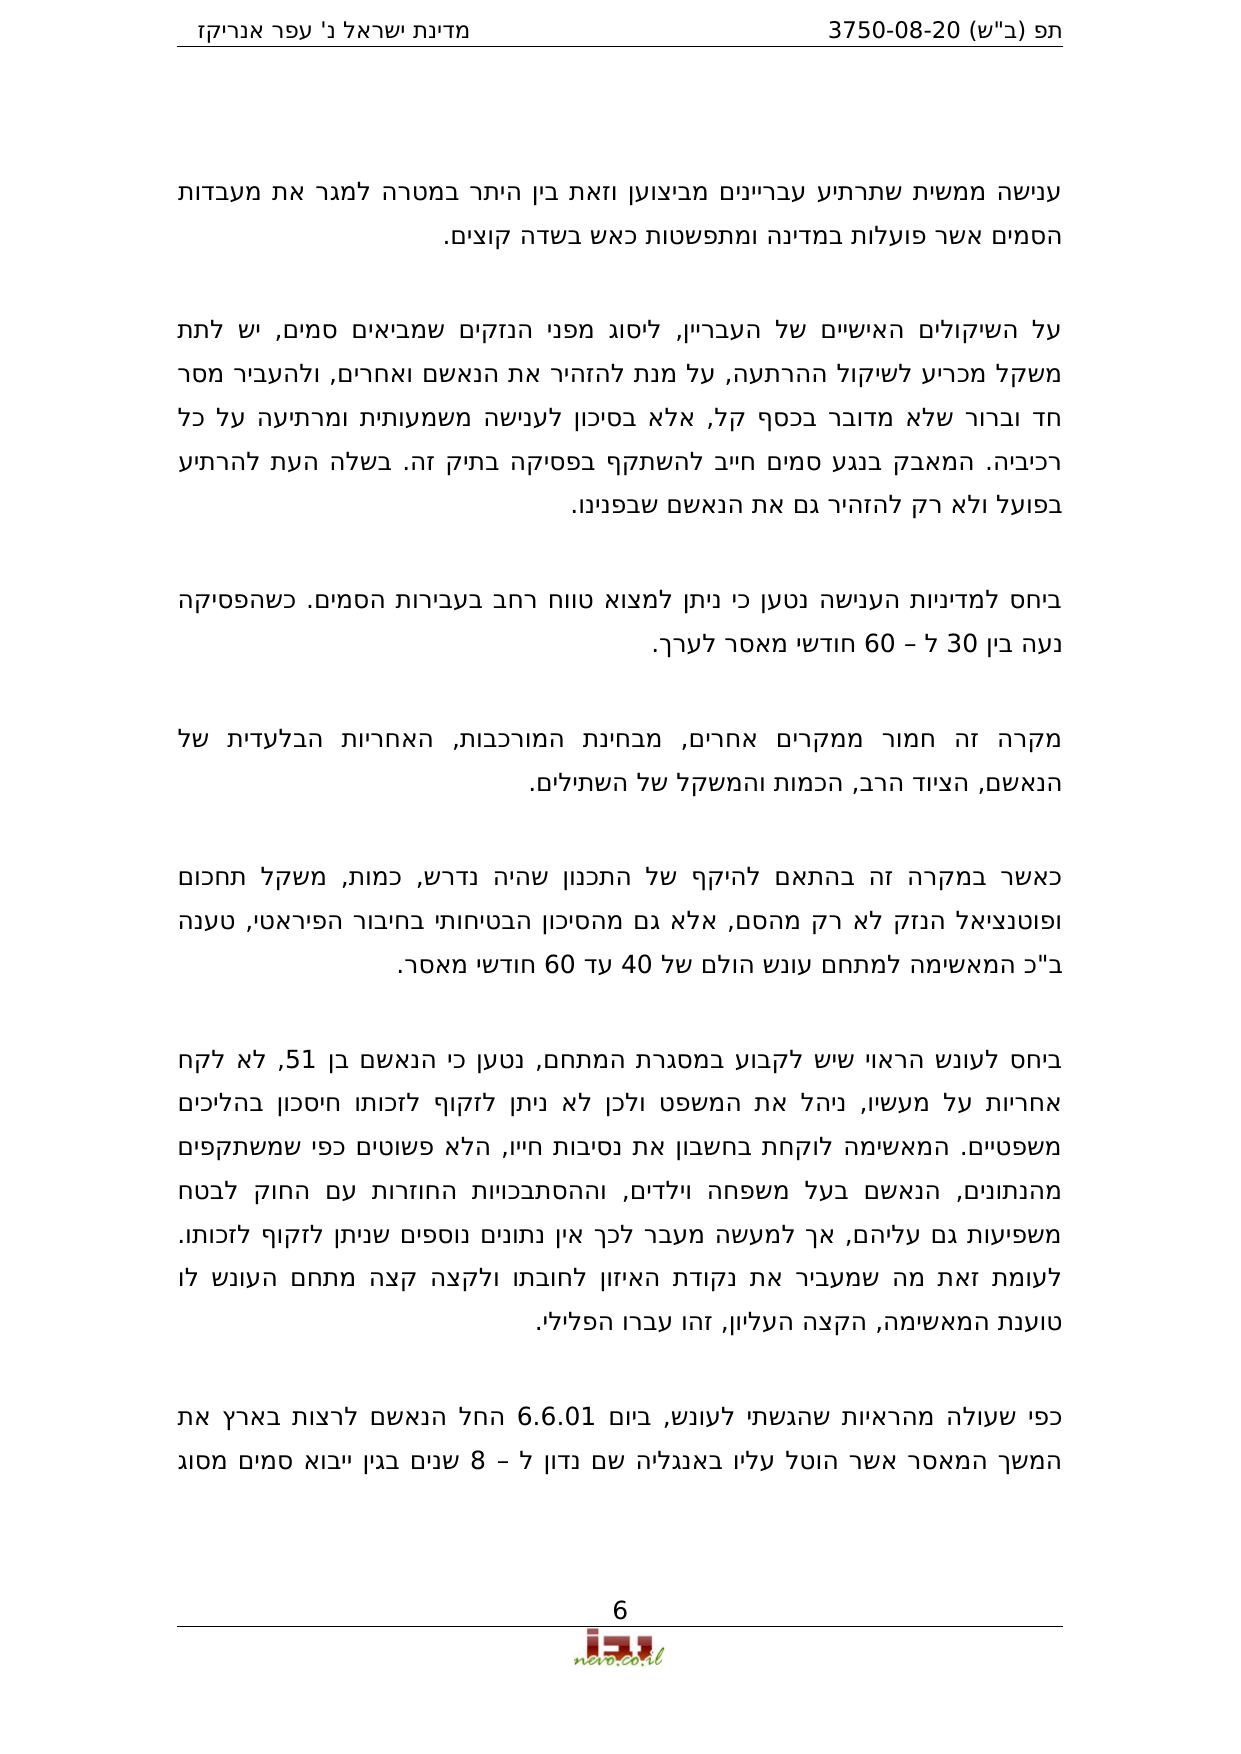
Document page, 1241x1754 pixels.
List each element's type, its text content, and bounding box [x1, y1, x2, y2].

text מקרה זה חמור ממקרים אחרים, מבחינת המורכבות, האחריות הבלעדית של הנאשם, הציוד הרב, הכמות והמשקל של השתילים. [177, 724, 1063, 797]
text ביחס למדיניות הענישה נטען כי ניתן למצוא טווח רחב בעבירות הסמים. כשהפסיקה נעה בין 30 ל – 60 חודשי מאסר לערך. [177, 586, 1063, 658]
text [177, 177, 1063, 250]
text על השיקולים האישיים של העבריין, ליסוג מפני הנזקים שמביאים סמים, יש לתת משקל מכריע לשיקול ההרתעה, על מנת להזהיר את הנאשם ואחרים, ולהעביר מסר חד וברור שלא מדובר בכסף קל, אלא בסיכון לענישה משמעותית ומרתיעה על כל רכיביה. המאבק בנגע סמים חייב להשתקף בפסיקה בתיק זה. בשלה העת להרתיע בפועל ולא רק להזהיר גם את הנאשם שבפנינו. [177, 316, 1063, 520]
picture [574, 1628, 666, 1667]
text כאשר במקרה זה בהתאם להיקף של התכנון שהיה נדרש, כמות, משקל תחכום ופוטנציאל הנזק לא רק מהסם, אלא גם מהסיכון הבטיחותי בחיבור הפיראטי, טענה ב"כ המאשימה למתחם עונש הולם של 40 עד 60 חודשי מאסר. [177, 863, 1063, 979]
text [177, 1402, 1063, 1475]
text ביחס לעונש הראוי שיש לקבוע במסגרת המתחם, נטען כי הנאשם בן 51, לא לקח אחריות על מעשיו, ניהל את המשפט ולכן לא ניתן לזקוף לזכותו חיסכון בהליכים משפטיים. המאשימה לוקחת בחשבון את נסיבות חייו, הלא פשוטים כפי שמשתקפים מהנתונים, הנאשם בעל משפחה וילדים, וההסתבכויות החוזרות עם החוק לבטח משפיעות גם עליהם, אך למעשה מעבר לכך אין נתונים נוספים שניתן לזקוף לזכותו. לעומת זאת מה שמעביר את נקודת האיזון לחובתו ולקצה קצה מתחם העונש לו טוענת המאשימה, הקצה העליון, זהו עברו הפלילי. [177, 1045, 1063, 1337]
